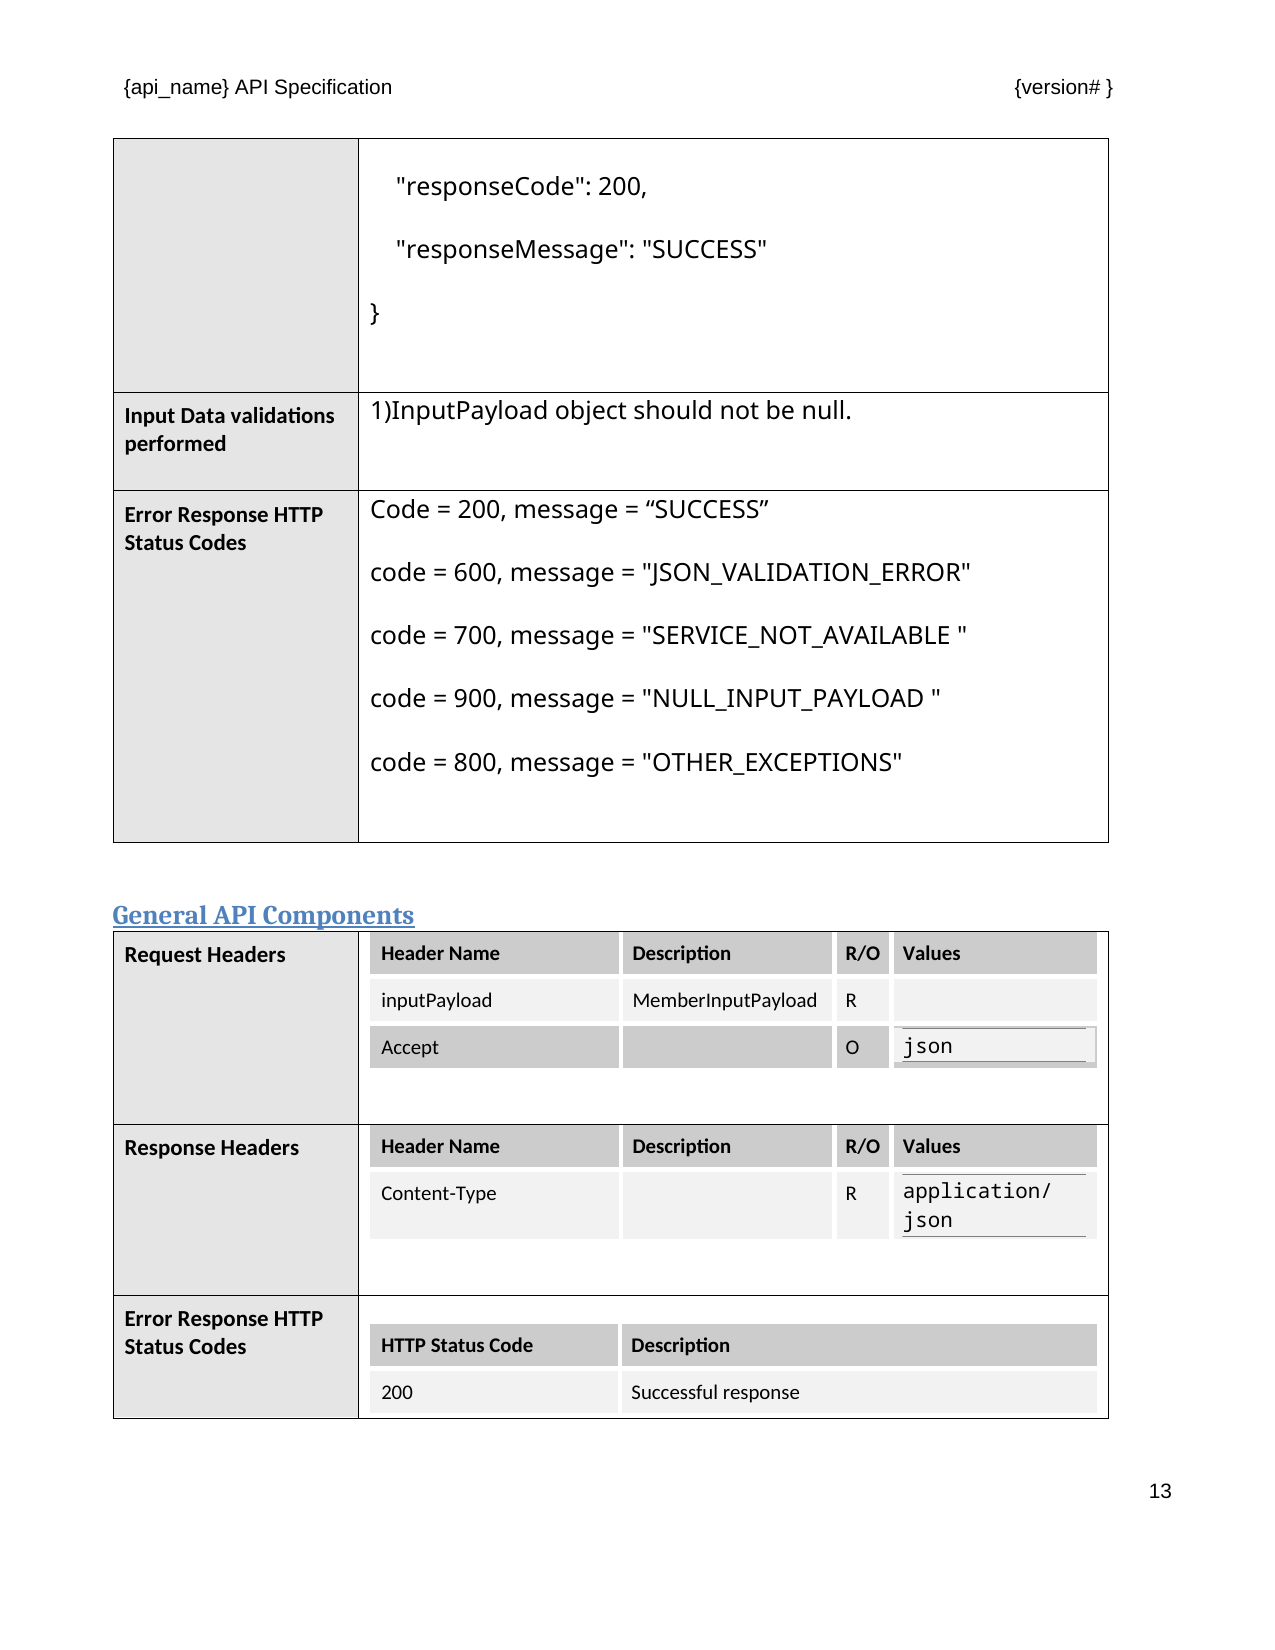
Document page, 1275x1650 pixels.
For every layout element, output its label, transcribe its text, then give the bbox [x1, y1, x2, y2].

table_cell 1)InputPayload object should not be null. [359, 393, 1108, 490]
table_cell Response Headers [114, 1125, 358, 1295]
table_header Request Headers [114, 932, 358, 1124]
table_cell Input Data validations performed [114, 393, 358, 490]
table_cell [114, 1296, 358, 1417]
subtitle General API Components [112, 900, 1162, 931]
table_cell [359, 139, 1108, 392]
table_cell [359, 1296, 1108, 1417]
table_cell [114, 139, 358, 392]
table_cell Code = 200, message = “SUCCESS” code = 600, message = "JSON_VALIDATION_ERROR" code = 700, message = "SERVICE_NOT_AVAILABLE " code = 900, message = "NULL_INPUT_PAYLOAD " code = 800, message = "OTHER_EXCEPTIONS" [359, 491, 1108, 842]
table_cell [359, 1125, 1108, 1295]
table_cell Error Response HTTP Status Codes [114, 491, 358, 842]
table_header [359, 932, 1108, 1124]
